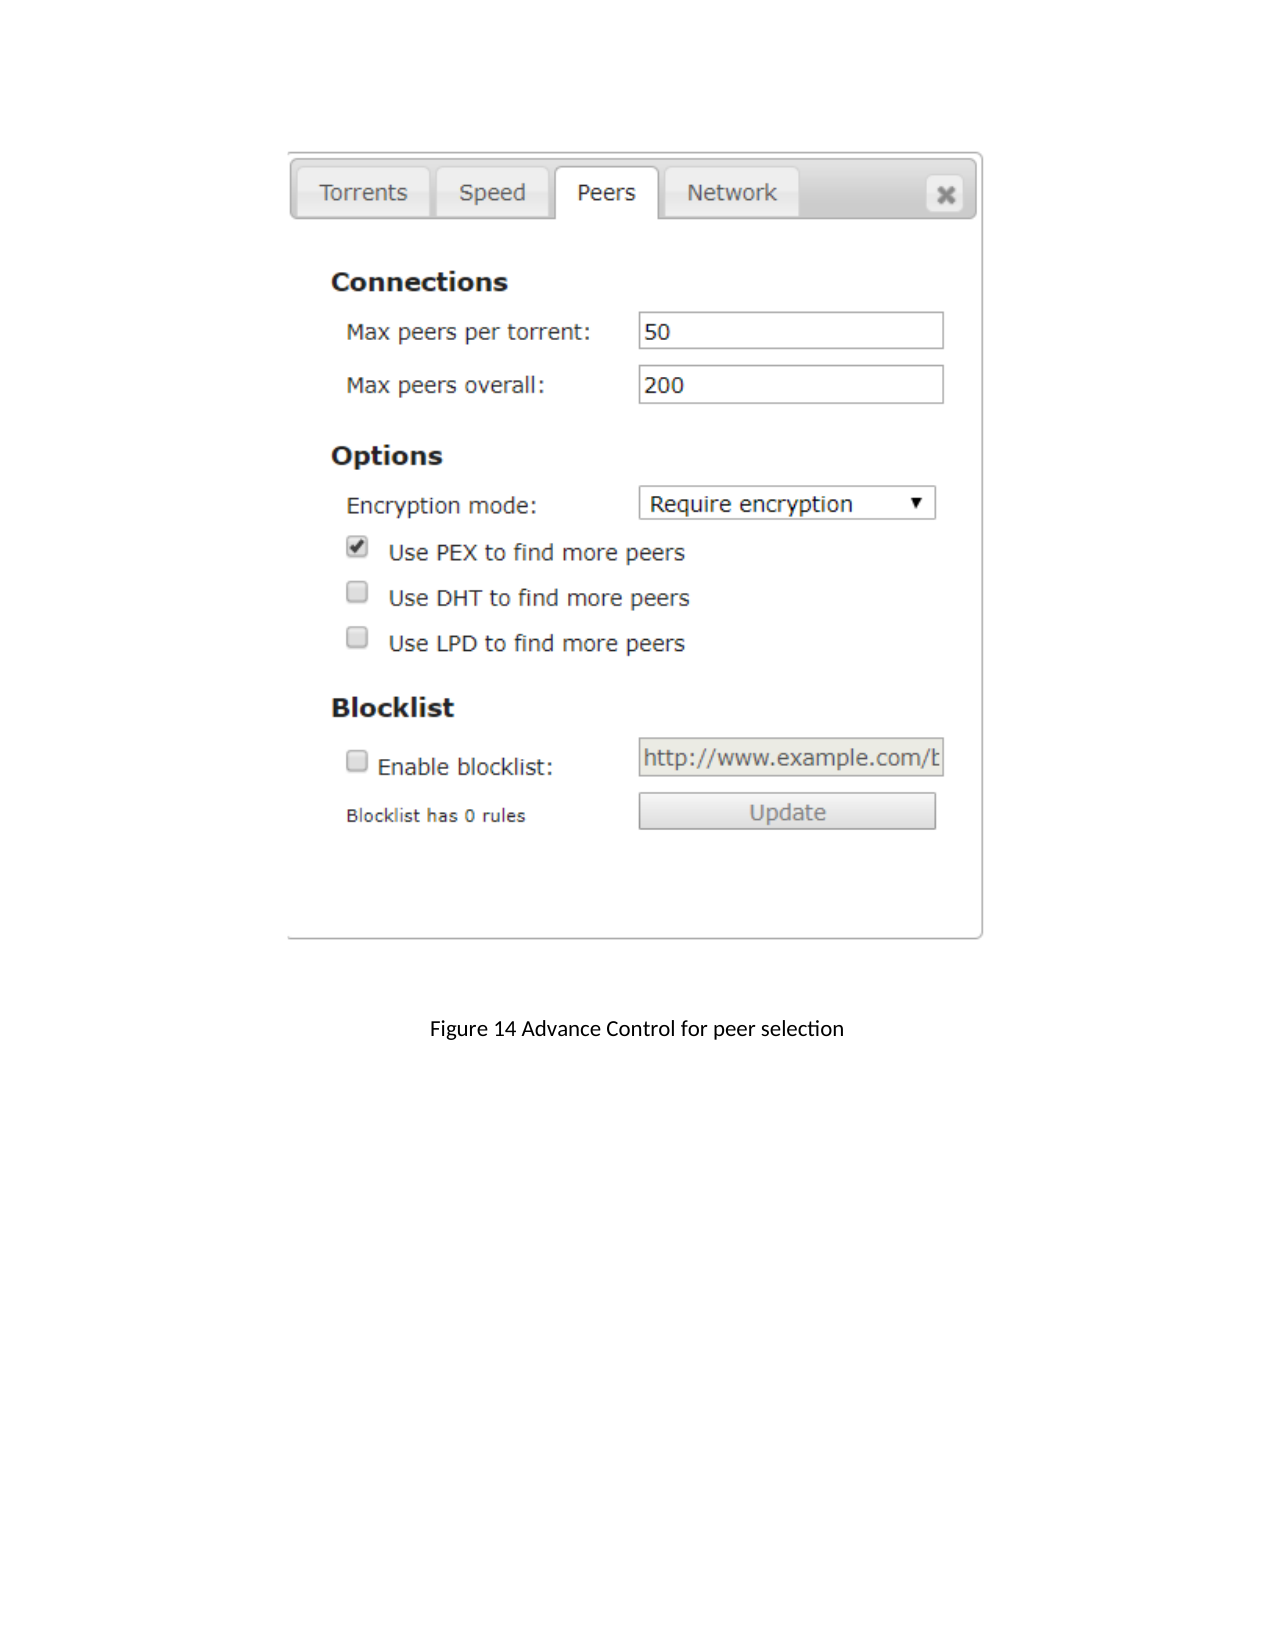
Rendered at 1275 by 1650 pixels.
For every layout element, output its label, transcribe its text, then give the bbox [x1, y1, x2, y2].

picture [287, 150, 988, 949]
text Figure 14 Advance Control for peer selection [150, 1014, 1125, 1042]
